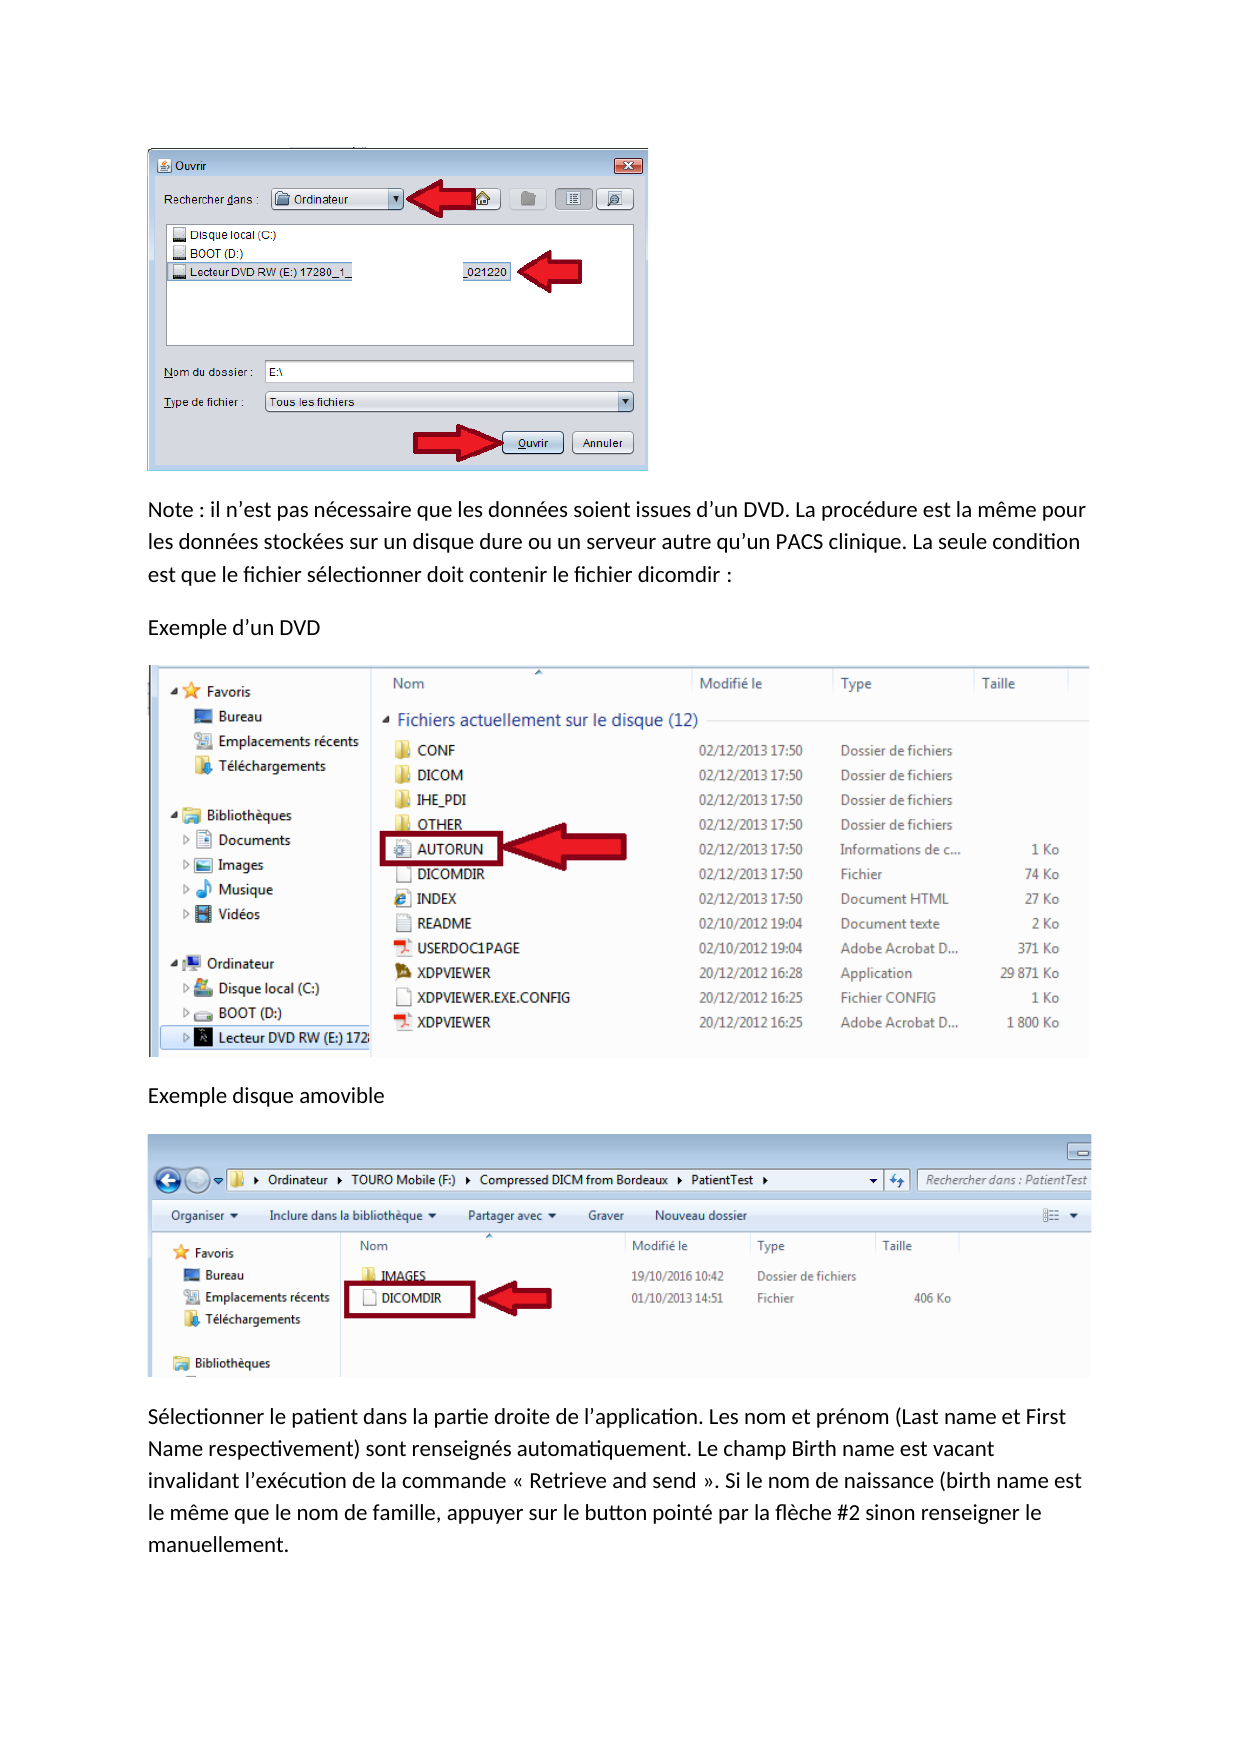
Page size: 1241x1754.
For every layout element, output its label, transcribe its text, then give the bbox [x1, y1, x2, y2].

picture [147, 1134, 1092, 1377]
picture [147, 147, 649, 471]
picture [147, 665, 1090, 1057]
text Exemple d’un DVD [148, 613, 1093, 641]
text Sélectionner le patient dans la partie droite de l’application. Les nom et prénom (Last name et First Name respectivement) sont renseignés automatiquement. Le champ Birth name est vacant invalidant l’exécution de la commande « Retrieve and send ». Si le nom de naissance (birth name est le même que le nom de famille, appuyer sur le button pointé par la flèche #2 sinon renseigner le manuellement. [148, 1402, 1093, 1559]
text Exemple disque amovible [148, 1081, 1093, 1109]
text Note : il n’est pas nécessaire que les données soient issues d’un DVD. La procédure est la même pour les données stockées sur un disque dure ou un serveur autre qu’un PACS clinique. La seule condition est que le fichier sélectionner doit contenir le fichier dicomdir : [148, 495, 1093, 588]
